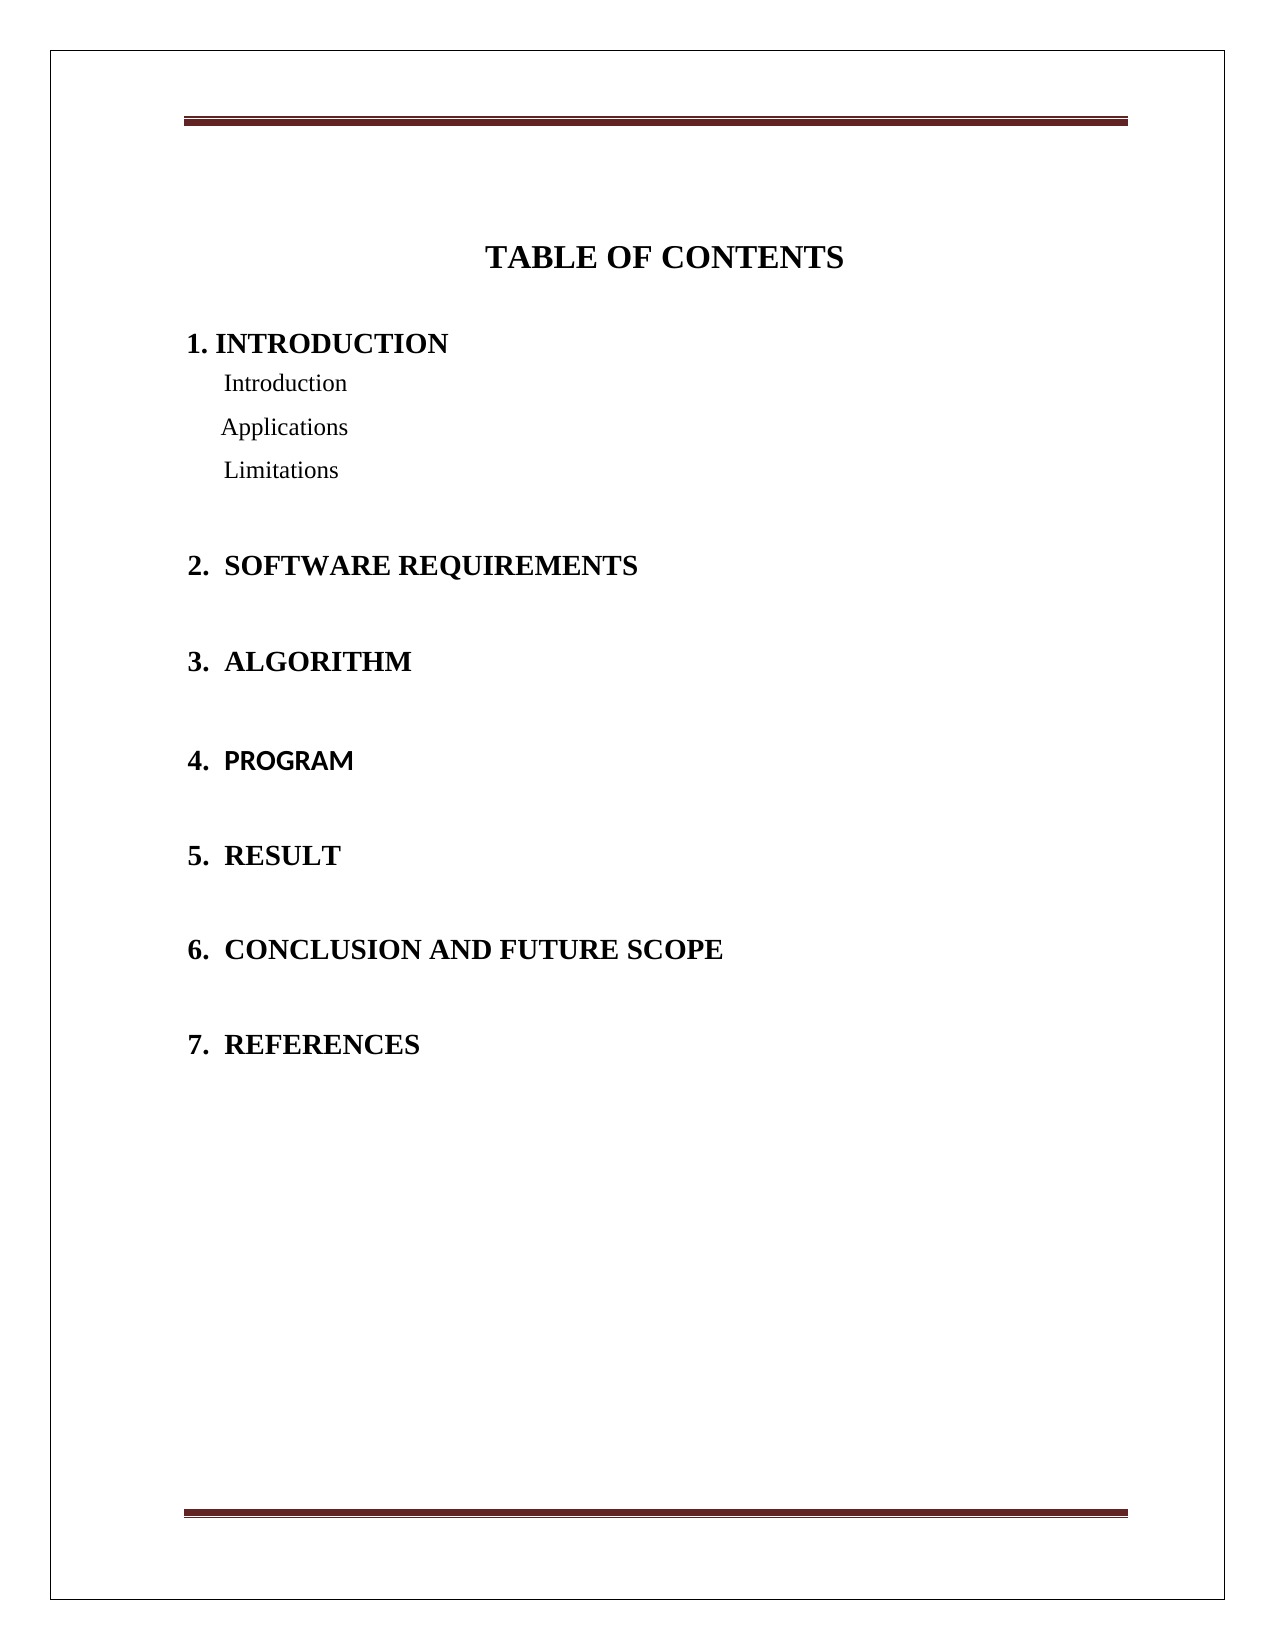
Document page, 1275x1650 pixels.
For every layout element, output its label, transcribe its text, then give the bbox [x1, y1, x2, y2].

list SOFTWARE REQUIREMENTS [187, 548, 1135, 581]
text Limitations [186, 455, 1135, 484]
list REFERENCES [187, 1027, 1135, 1061]
list RESULT [187, 838, 1135, 872]
text Introduction [186, 368, 1135, 397]
text TABLE OF CONTENTS [187, 237, 1133, 276]
list PROGRAM [187, 742, 1135, 777]
list CONCLUSION AND FUTURE SCOPE [187, 932, 1135, 966]
subtitle 1. INTRODUCTION [186, 326, 1135, 360]
text Applications [186, 412, 1135, 441]
list ALGORITHM [187, 644, 1135, 678]
